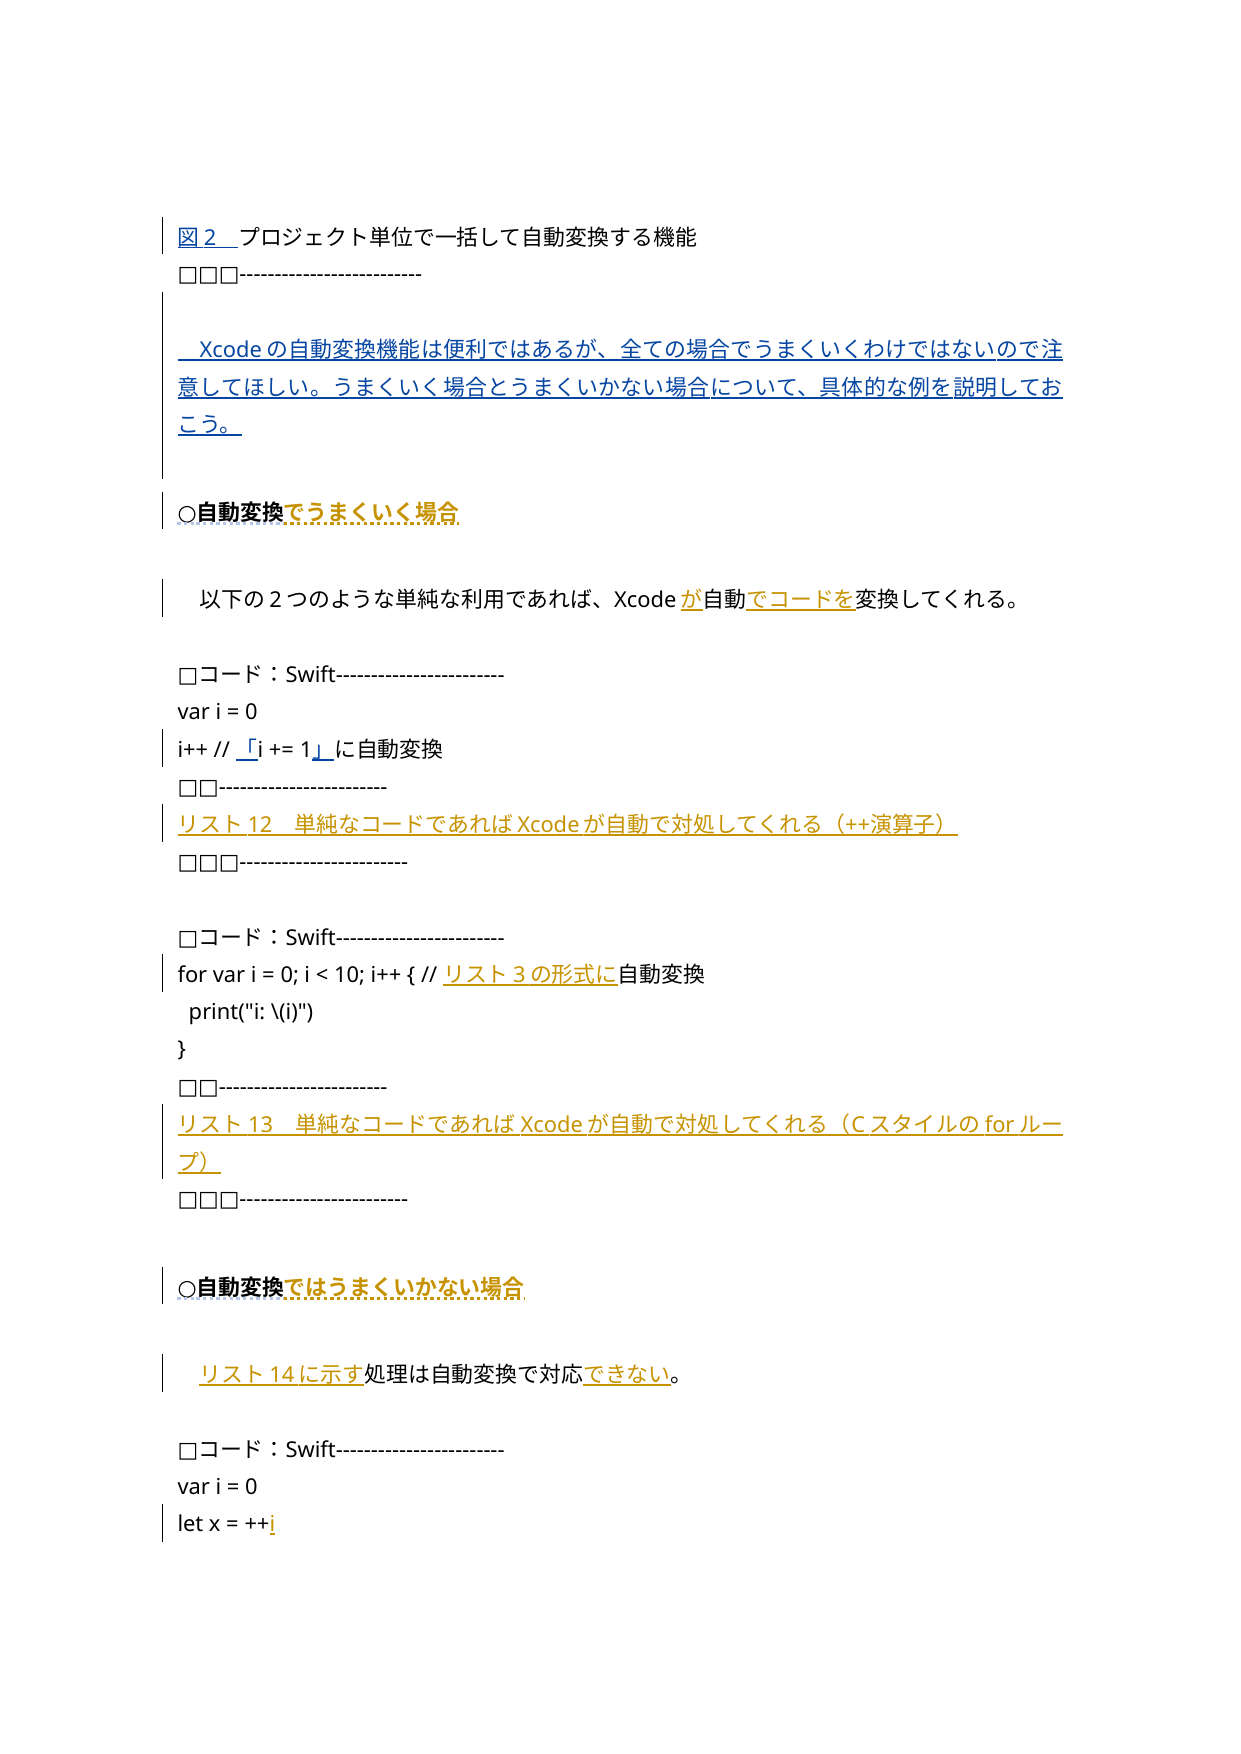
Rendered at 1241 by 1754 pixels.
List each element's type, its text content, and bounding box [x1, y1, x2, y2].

text □□------------------------ [177, 767, 1063, 804]
subtitle ○自動変換 [177, 1267, 1063, 1304]
text □コード：Swift------------------------ [177, 654, 1063, 692]
text } [177, 1029, 1063, 1067]
text □□□------------------------ [177, 1179, 1063, 1217]
subtitle ○自動変換 [177, 492, 1063, 529]
text for var i = 0; i < 10; i++ { // 自動変換 [177, 954, 1063, 992]
text print("i: \(i)") [177, 992, 1063, 1029]
text let x = ++ [177, 1504, 1063, 1542]
text i++ // i += 1に自動変換 [177, 729, 1063, 767]
text 処理は自動変換で対応。 [177, 1354, 1063, 1392]
text □□□-------------------------- [177, 254, 1063, 292]
text var i = 0 [177, 1467, 1063, 1504]
text var i = 0 [177, 692, 1063, 729]
text プロジェクト単位で一括して自動変換する機能 [177, 217, 1063, 254]
text 以下の2つのような単純な利用であれば、Xcode自動変換してくれる。 [177, 579, 1063, 617]
text □□------------------------ [177, 1067, 1063, 1104]
text □□□------------------------ [177, 842, 1063, 879]
text □コード：Swift------------------------ [177, 1429, 1063, 1467]
text □コード：Swift------------------------ [177, 917, 1063, 954]
